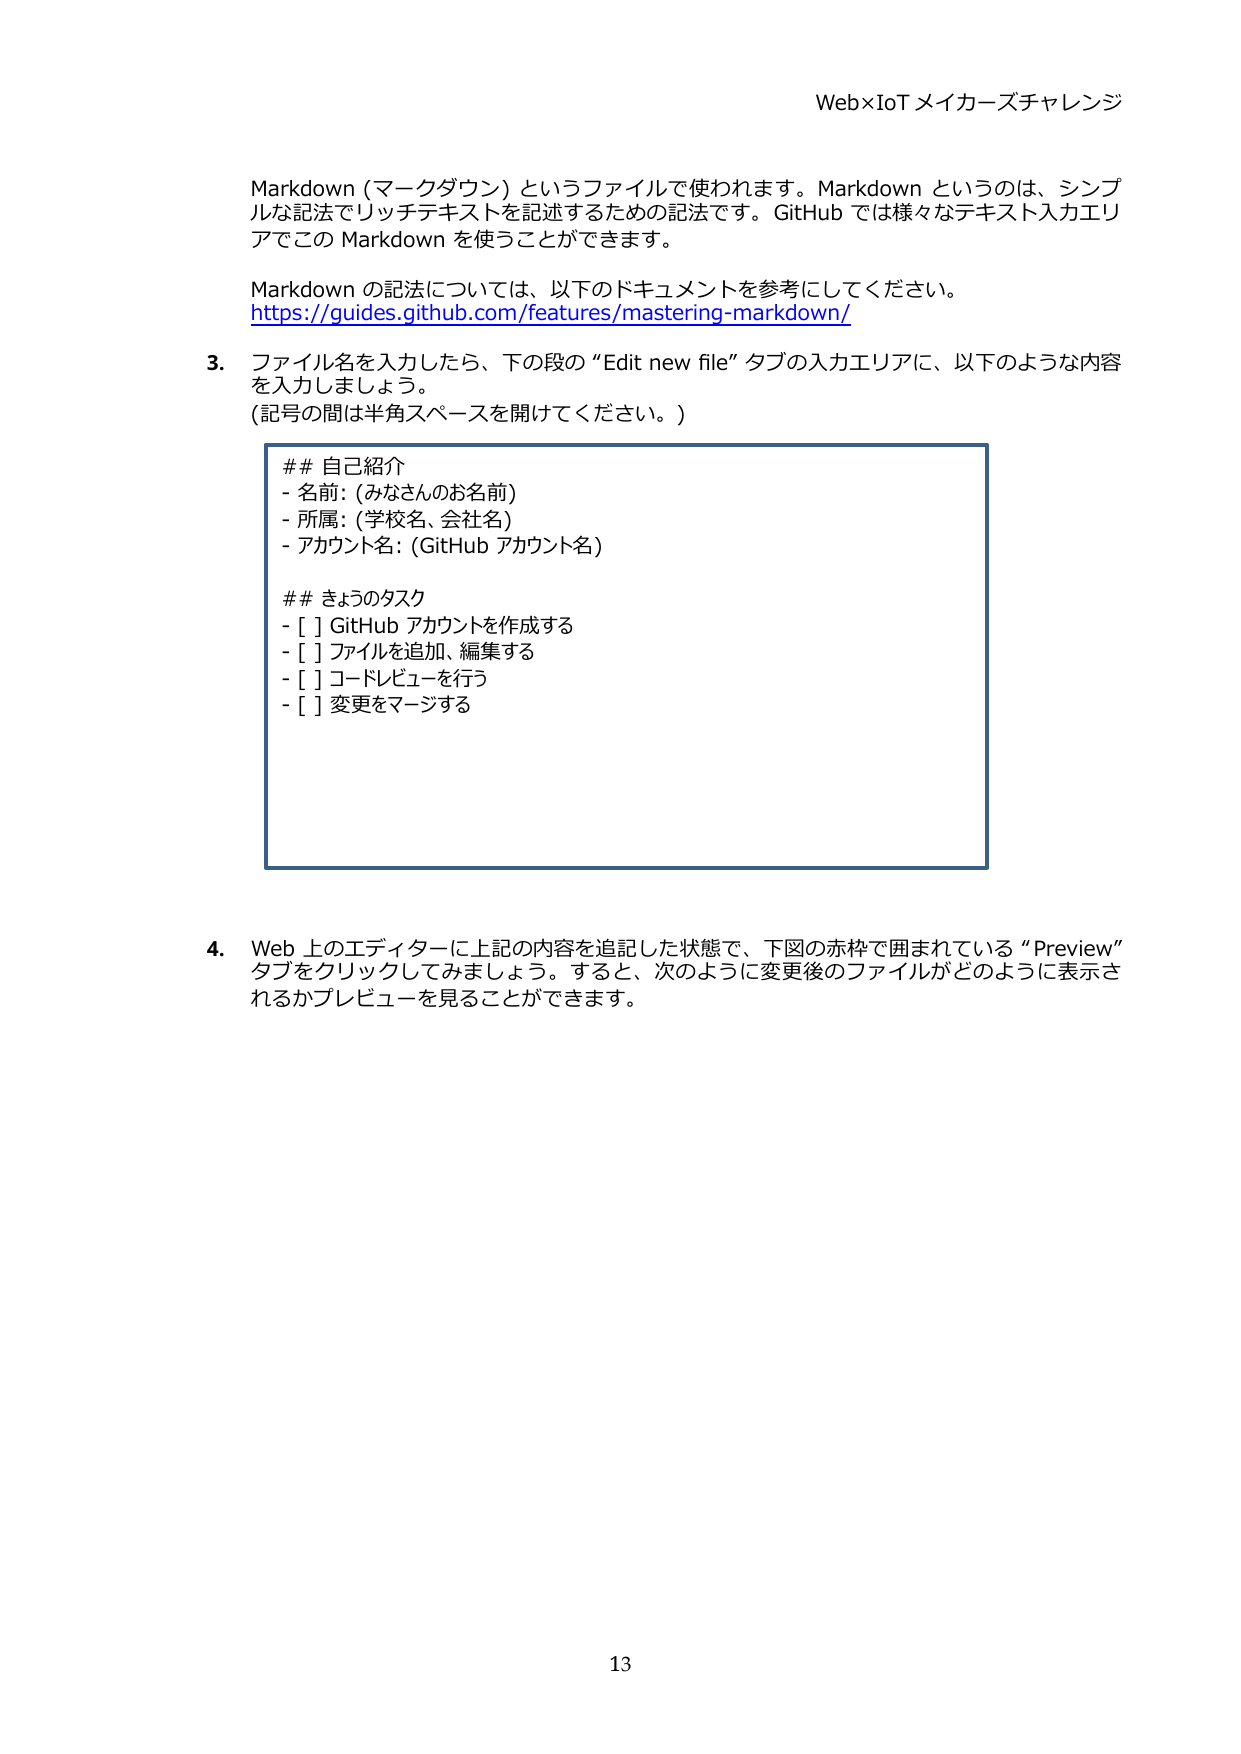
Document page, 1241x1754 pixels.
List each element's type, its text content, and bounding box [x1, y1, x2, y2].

list Markdown の記法については、以下のドキュメントを参考にしてください。 https://guides.github.com/features/mastering-markdown/ [250, 276, 1122, 330]
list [207, 175, 1122, 257]
text ファイル名を入力したら、下の段の “Edit new file” タブの入力エリアに、以下のような内容を入力しましょう。 (記号の間は半角スペースを開けてください。) [207, 349, 1122, 430]
text Web 上のエディターに上記の内容を追記した状態で、下図の赤枠で囲まれている “Preview” タブをクリックしてみましょう。すると、次のように変更後のファイルがどのように表示されるかプレビューを見ることができます。 [207, 934, 1122, 1016]
